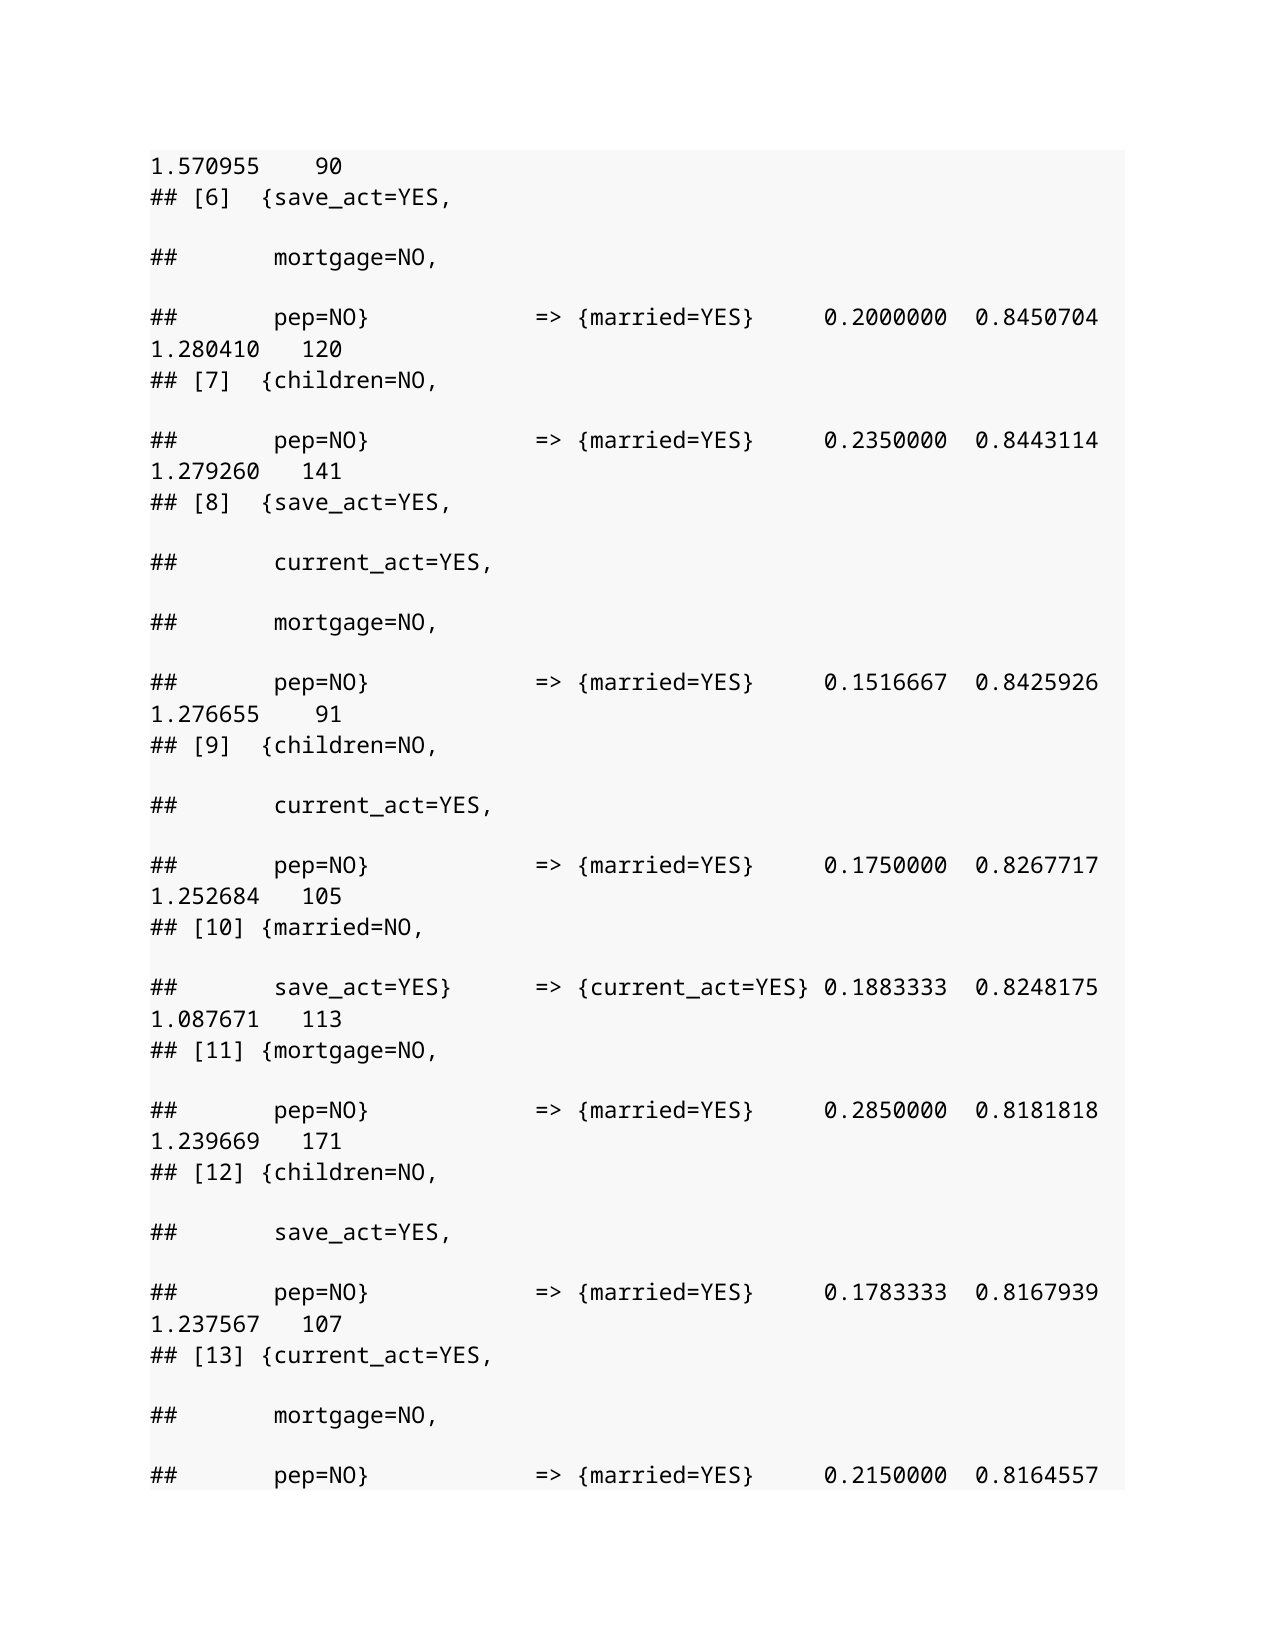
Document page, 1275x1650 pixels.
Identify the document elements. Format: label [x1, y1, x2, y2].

text [150, 150, 1125, 1490]
